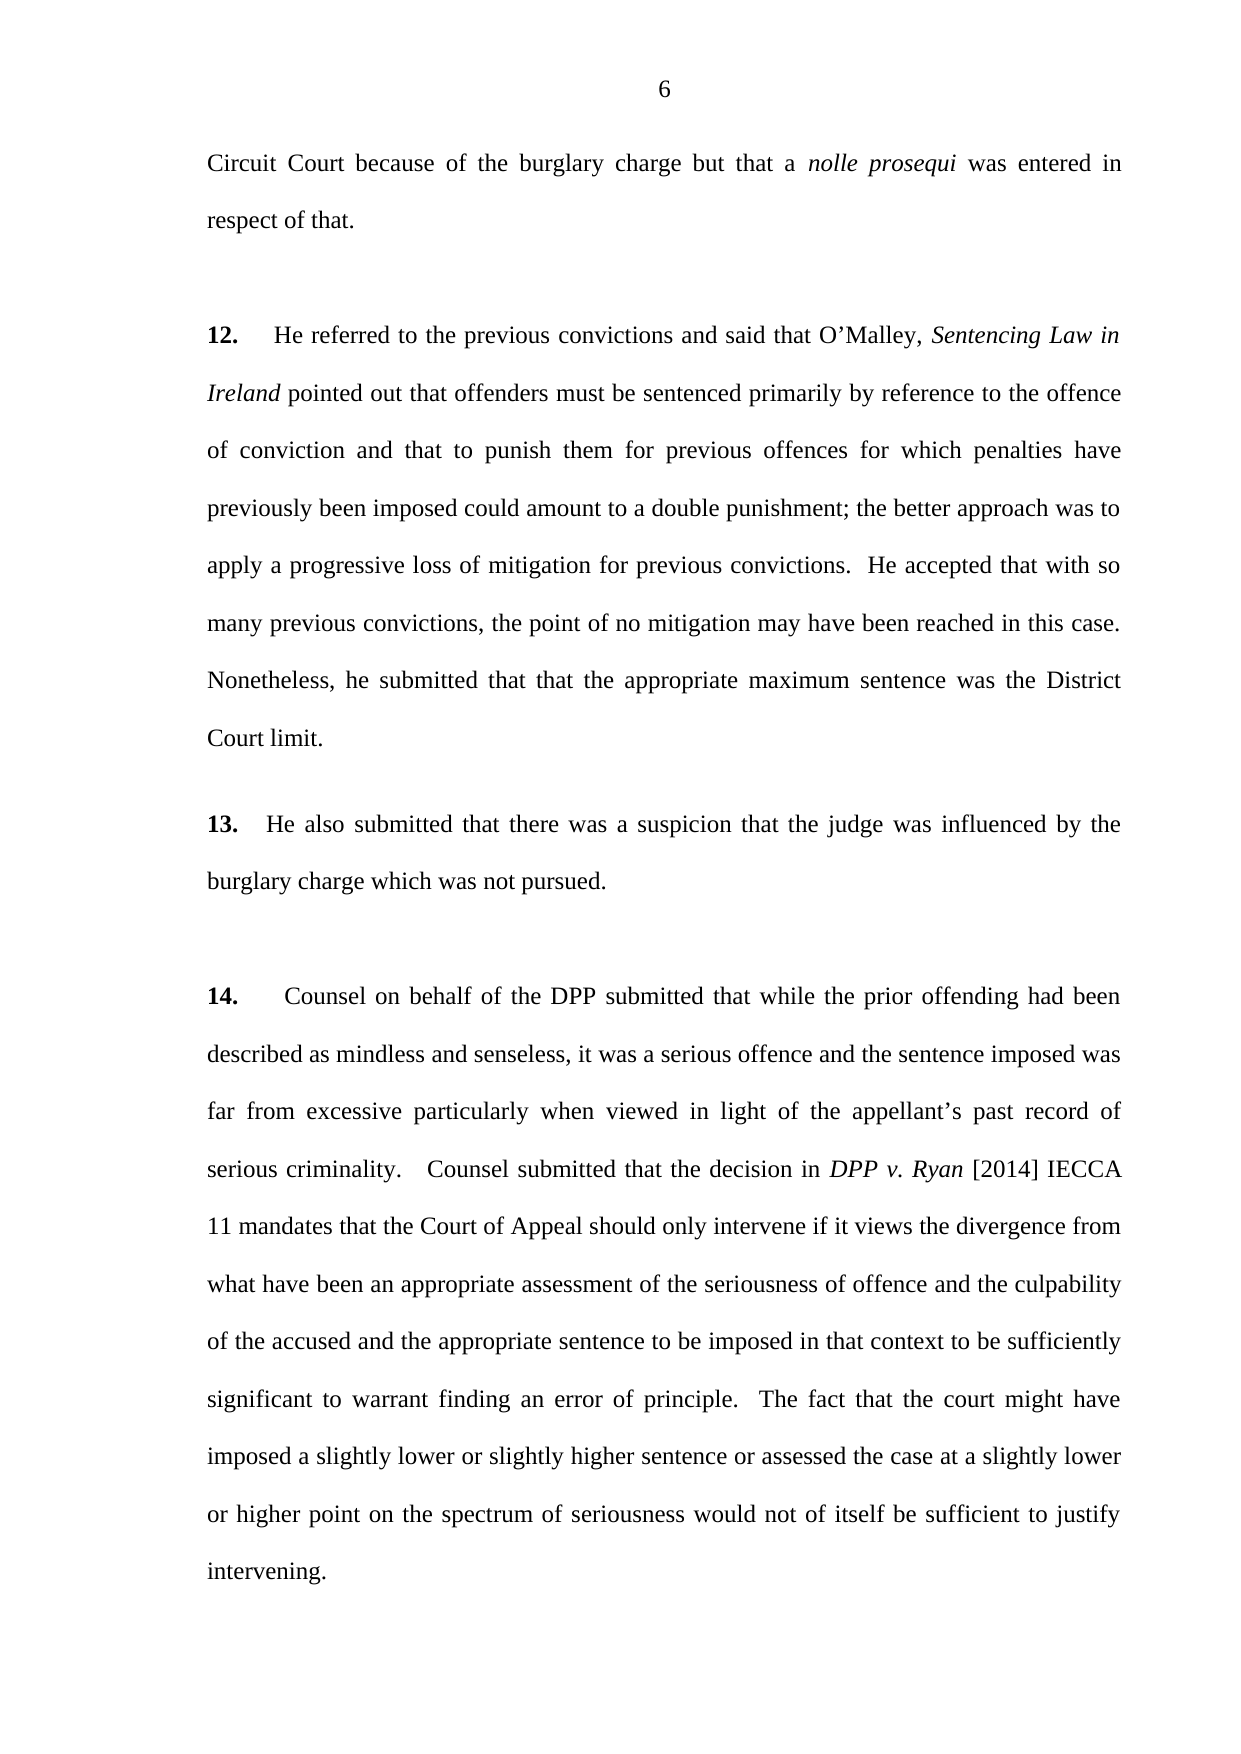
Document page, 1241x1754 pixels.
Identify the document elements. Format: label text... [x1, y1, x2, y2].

list He referred to the previous convictions and said that O’Malley, Sentencing Law in Ireland pointed out that offenders must be sentenced primarily by reference to the offence of conviction and that to punish them for previous offences for which penalties have previously been imposed could amount to a double punishment; the better approach was to apply a progressive loss of mitigation for previous convictions. He accepted that with so many previous convictions, the point of no mitigation may have been reached in this case. Nonetheless, he submitted that that the appropriate maximum sentence was the District Court limit. [207, 320, 1122, 751]
list Counsel on behalf of the DPP submitted that while the prior offending had been described as mindless and senseless, it was a serious offence and the sentence imposed was far from excessive particularly when viewed in light of the appellant’s past record of serious criminality. Counsel submitted that the decision in DPP v. Ryan [2014] IECCA 11 mandates that the Court of Appeal should only intervene if it views the divergence from what have been an appropriate assessment of the seriousness of offence and the culpability of the accused and the appropriate sentence to be imposed in that context to be sufficiently significant to warrant finding an error of principle. The fact that the court might have imposed a slightly lower or slightly higher sentence or assessed the case at a slightly lower or higher point on the spectrum of seriousness would not of itself be sufficient to justify intervening. [207, 981, 1122, 1585]
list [207, 148, 1122, 234]
list He also submitted that there was a suspicion that the judge was influenced by the burglary charge which was not pursued. [207, 809, 1122, 895]
